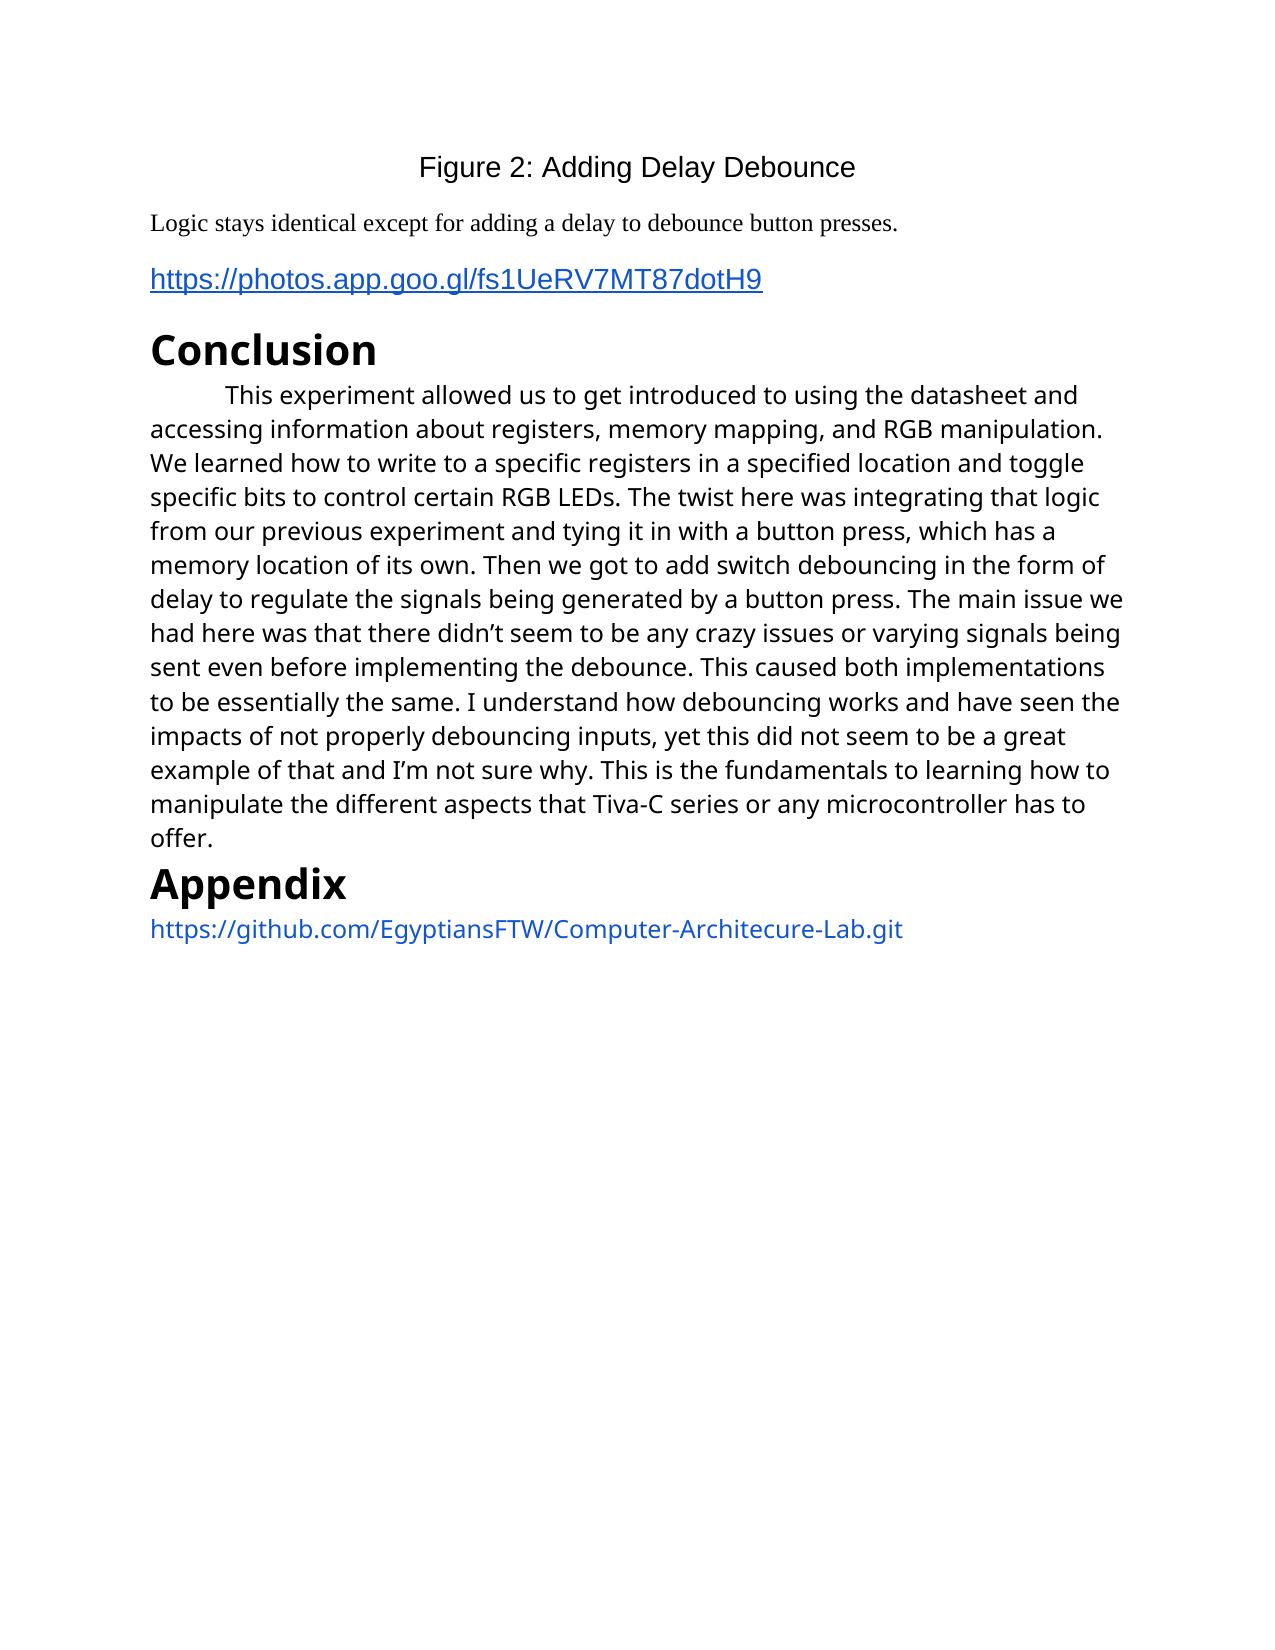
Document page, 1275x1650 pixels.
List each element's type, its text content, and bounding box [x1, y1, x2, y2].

text https://github.com/EgyptiansFTW/Computer-Architecure-Lab.git [150, 911, 1125, 945]
text Logic stays identical except for adding a delay to debounce button presses. [150, 208, 1125, 237]
text https://photos.app.goo.gl/fs1UeRV7MT87dotH9 [150, 262, 1125, 296]
text Figure 2: Adding Delay Debounce [150, 150, 1125, 183]
text Appendix [150, 854, 1125, 911]
text This experiment allowed us to get introduced to using the datasheet and accessing information about registers, memory mapping, and RGB manipulation. We learned how to write to a specific registers in a specified location and toggle specific bits to control certain RGB LEDs. The twist here was integrating that logic from our previous experiment and tying it in with a button press, which has a memory location of its own. Then we got to add switch debouncing in the form of delay to regulate the signals being generated by a button press. The main issue we had here was that there didn’t seem to be any crazy issues or varying signals being sent even before implementing the debounce. This caused both implementations to be essentially the same. I understand how debouncing works and have seen the impacts of not properly debouncing inputs, yet this did not seem to be a great example of that and I’m not sure why. This is the fundamentals to learning how to manipulate the different aspects that Tiva-C series or any microcontroller has to offer. [150, 378, 1125, 854]
text Conclusion [150, 321, 1125, 378]
